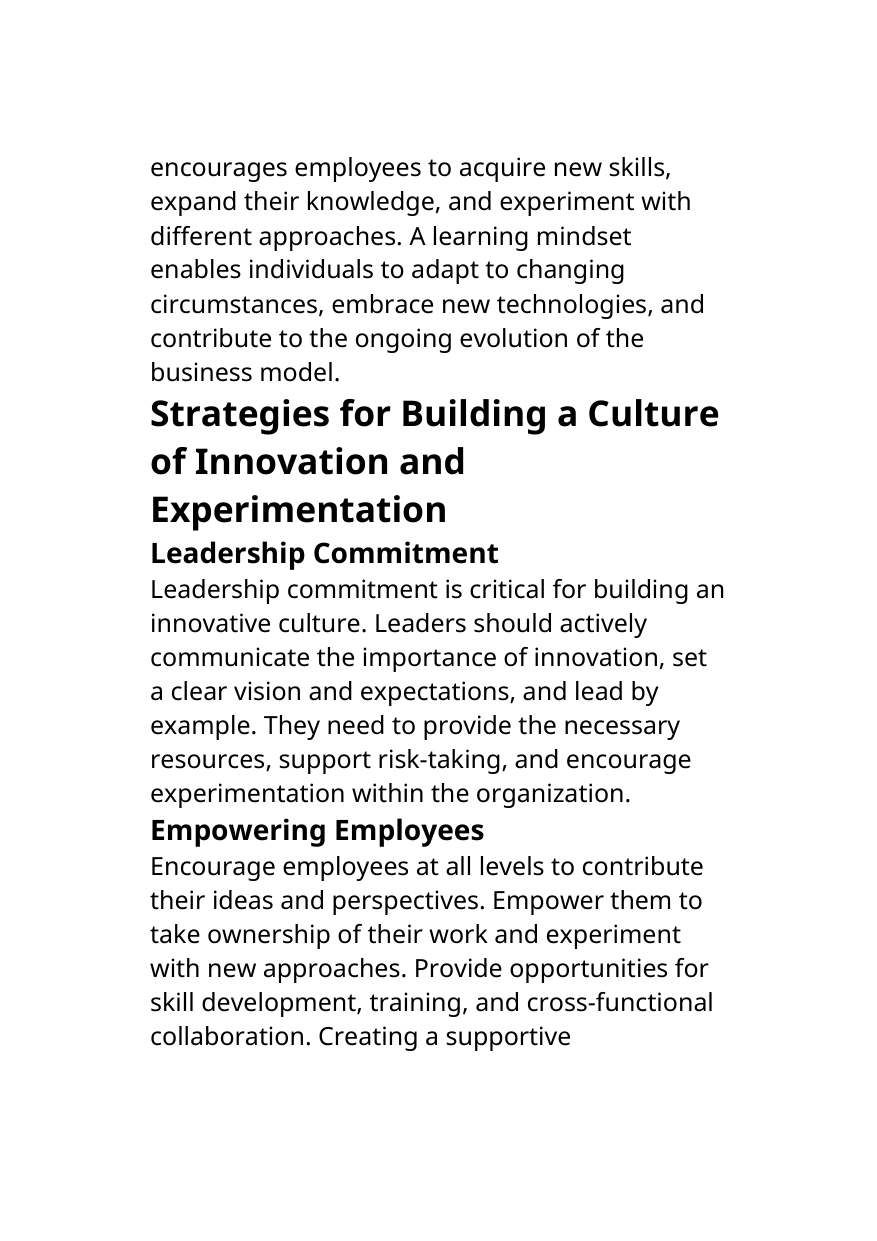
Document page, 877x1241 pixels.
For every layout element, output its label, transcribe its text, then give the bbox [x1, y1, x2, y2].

subtitle Strategies for Building a Culture of Innovation and Experimentation [150, 388, 727, 533]
text Leadership commitment is critical for building an innovative culture. Leaders should actively communicate the importance of innovation, set a clear vision and expectations, and lead by example. They need to provide the necessary resources, support risk-taking, and encourage experimentation within the organization. [150, 571, 727, 810]
subtitle Leadership Commitment [150, 533, 727, 571]
subtitle Empowering Employees [150, 810, 727, 848]
